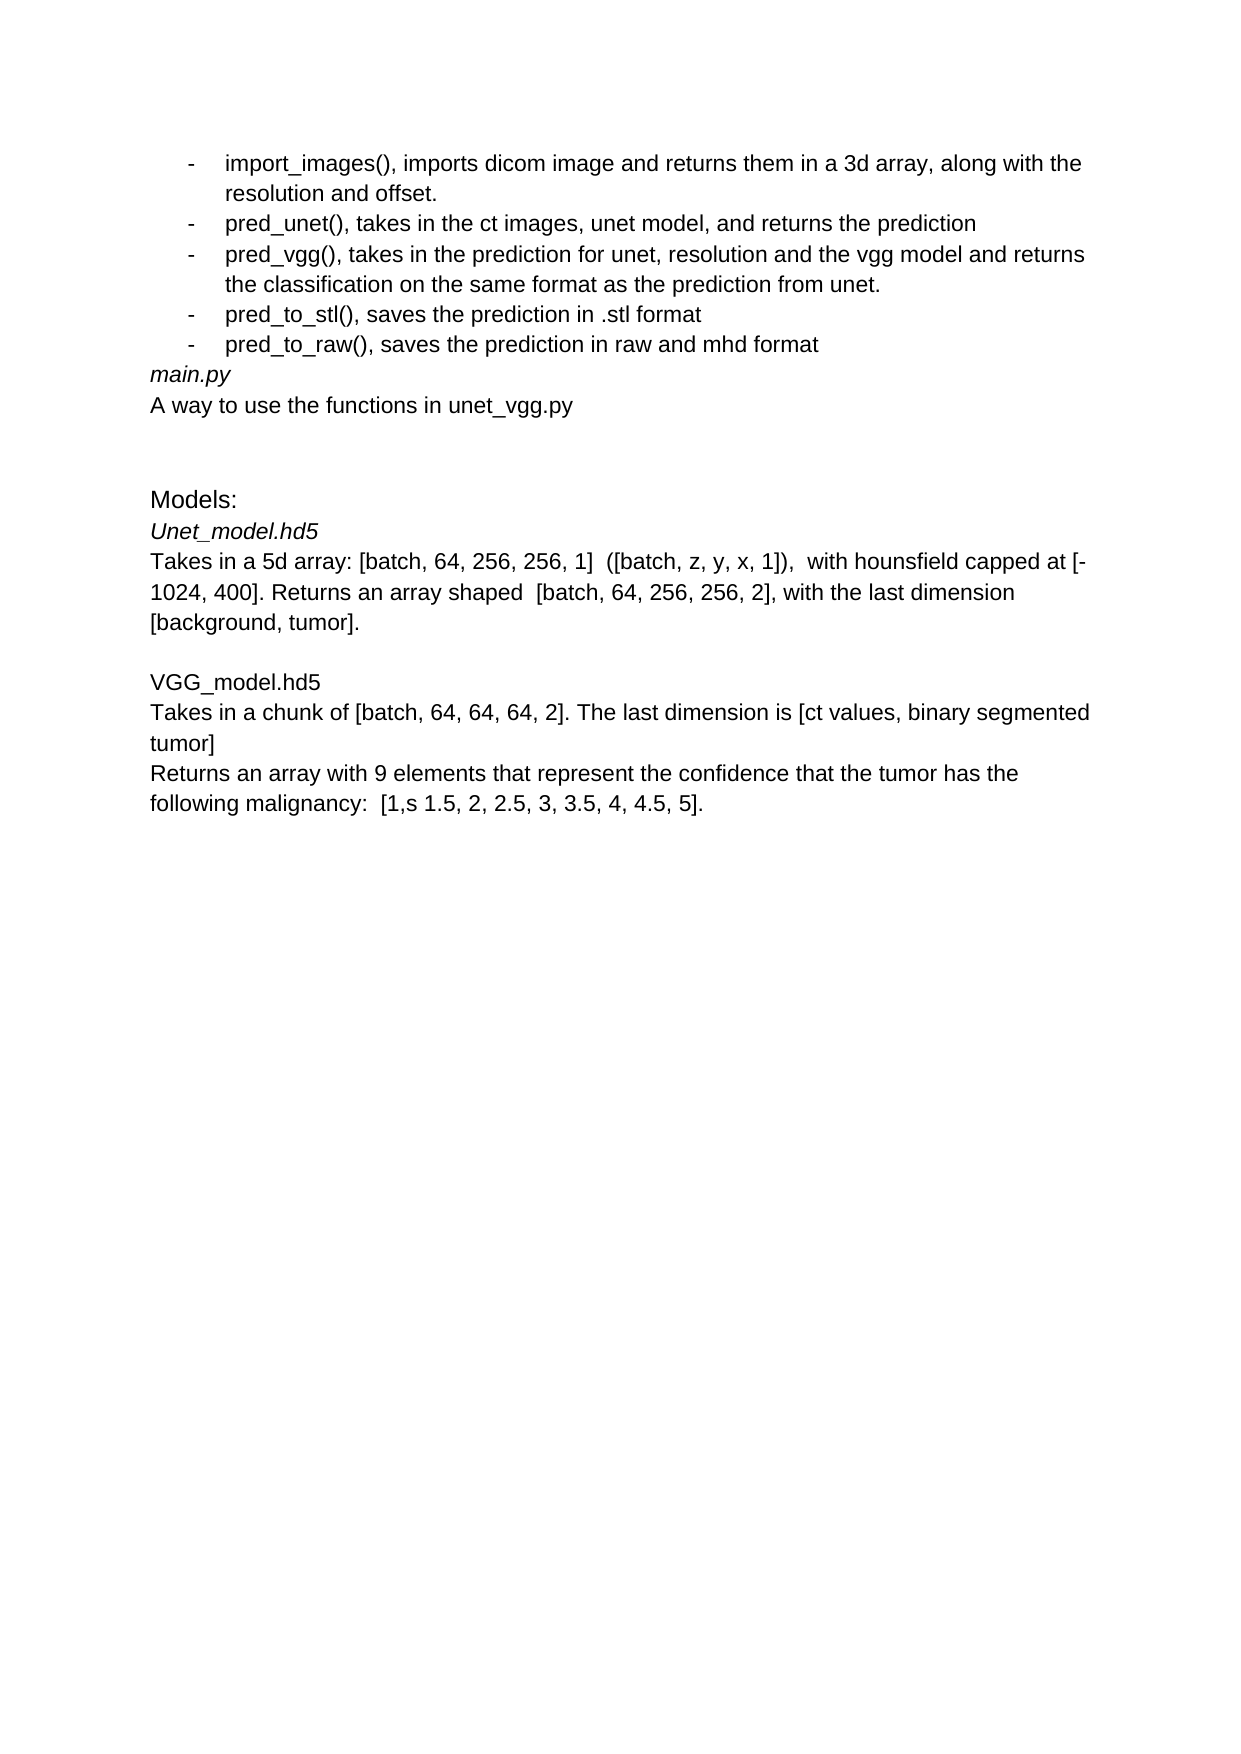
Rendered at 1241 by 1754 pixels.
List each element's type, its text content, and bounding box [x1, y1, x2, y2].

list pred_unet(), takes in the ct images, unet model, and returns the prediction [187, 210, 1090, 237]
list pred_vgg(), takes in the prediction for unet, resolution and the vgg model and returns the classification on the same format as the prediction from unet. [187, 241, 1090, 297]
text Models: [150, 485, 1090, 514]
text VGG_model.hd5 [150, 669, 1090, 696]
list import_images(), imports dicom image and returns them in a 3d array, along with the resolution and offset. [187, 150, 1090, 207]
text main.py [150, 361, 1090, 388]
text A way to use the functions in unet_vgg.py [150, 392, 1090, 418]
text Takes in a chunk of [batch, 64, 64, 64, 2]. The last dimension is [ct values, binary segmented tumor] [150, 699, 1090, 756]
list pred_to_raw(), saves the prediction in raw and mhd format [187, 331, 1090, 358]
text Unet_model.hd5 [150, 518, 1090, 544]
list pred_to_stl(), saves the prediction in .stl format [187, 301, 1090, 327]
text Returns an array with 9 elements that represent the confidence that the tumor has the following malignancy: [1,s 1.5, 2, 2.5, 3, 3.5, 4, 4.5, 5]. [150, 760, 1090, 816]
text Takes in a 5d array: [batch, 64, 256, 256, 1] ([batch, z, y, x, 1]), with hounsfield capped at [-1024, 400]. Returns an array shaped [batch, 64, 256, 256, 2], with the last dimension [background, tumor]. [150, 548, 1090, 635]
